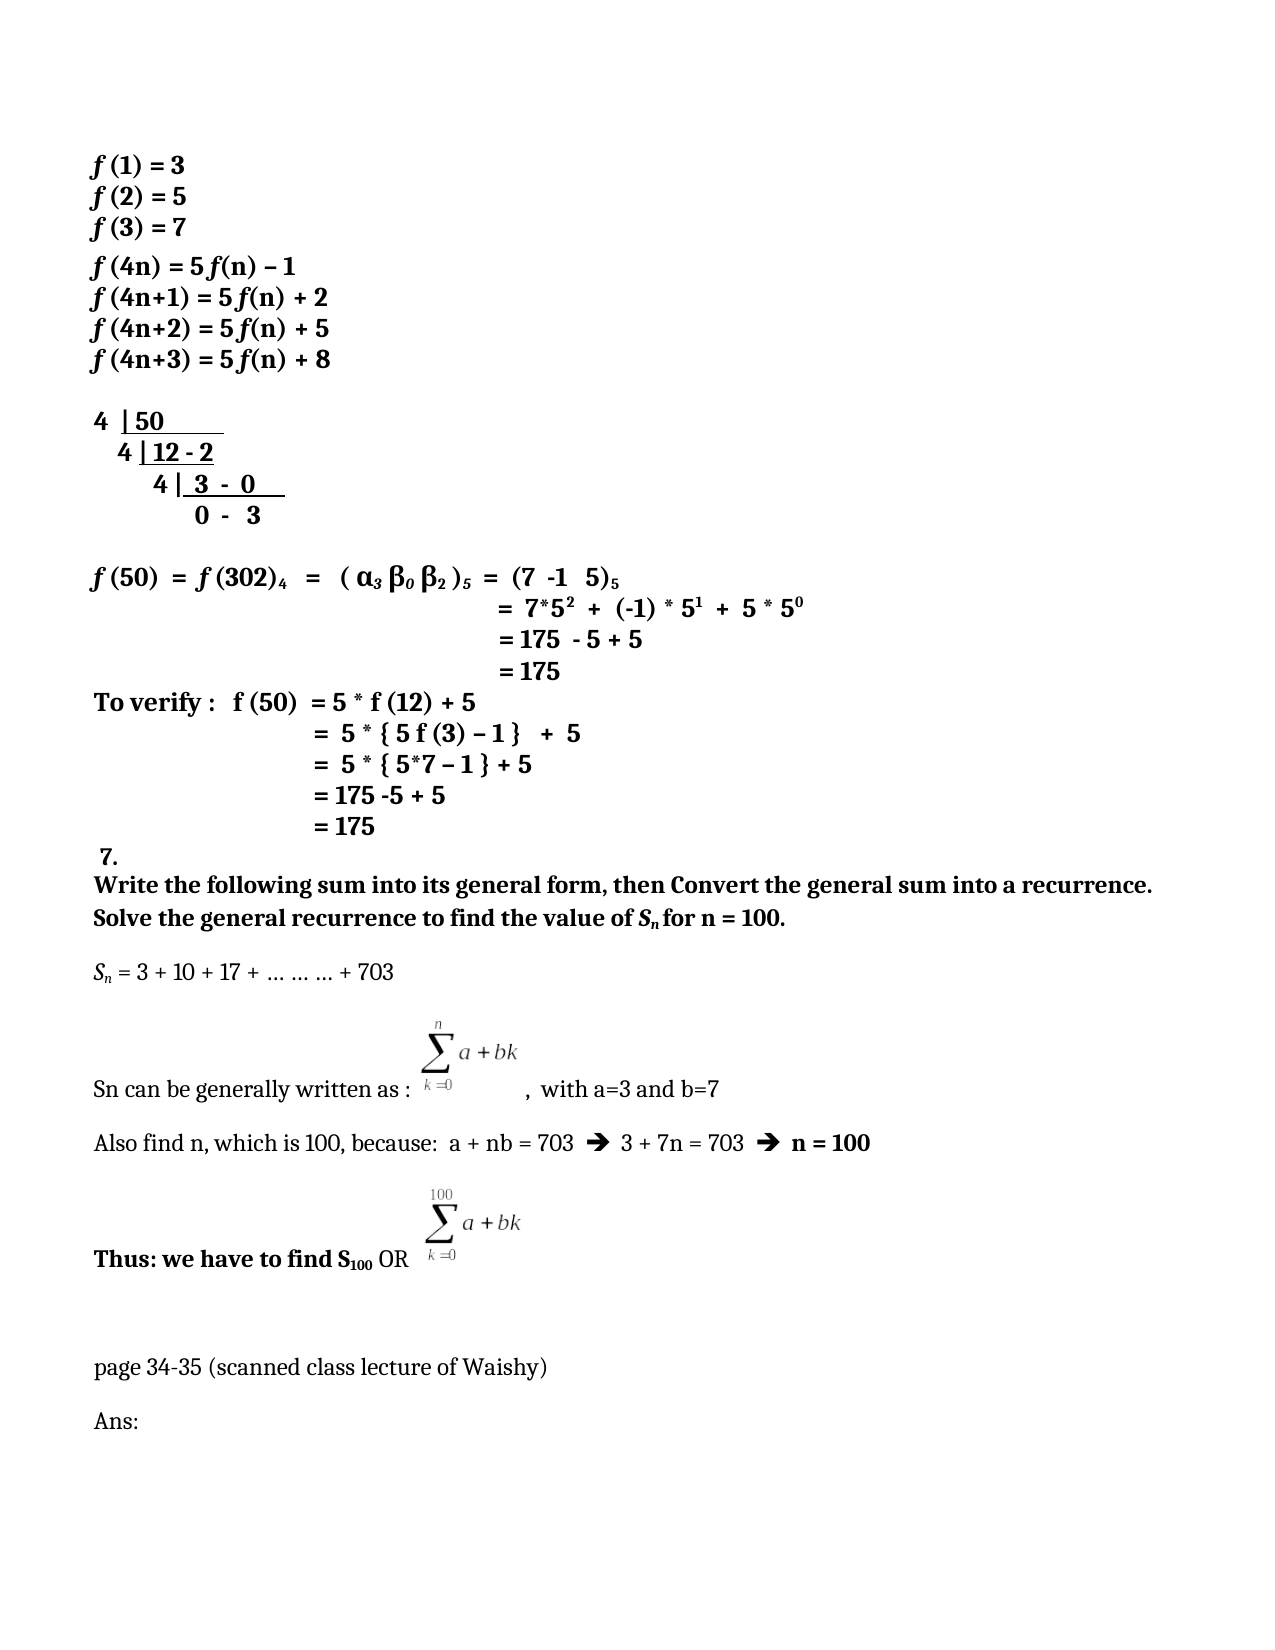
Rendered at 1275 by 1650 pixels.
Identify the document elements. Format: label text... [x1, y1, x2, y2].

text f (4n) = 5 f(n) – 1 [94, 251, 1181, 282]
text Thus: we have to find S100 OR [94, 1182, 1181, 1274]
text Sn can be generally written as : , with a=3 and b=7 [94, 1012, 1181, 1103]
text 0 - 3 [94, 500, 1181, 531]
text 7. [94, 842, 1181, 871]
text To verify : f (50) = 5 * f (12) + 5 [94, 687, 1181, 718]
text f (4n+2) = 5 f(n) + 5 [94, 313, 1181, 344]
text = 5 * { 5*7 – 1 } + 5 [94, 749, 1181, 780]
text = 175 [94, 811, 1181, 842]
text = 7*52 + (-1) * 51 + 5 * 50 [94, 593, 1181, 624]
text f (50) = f (302)4 = ( α3 β0 β2 )5 = (7 -1 5)5 [94, 562, 1181, 593]
text f (1) = 3 [94, 150, 1181, 181]
text 4 | 12 - 2 [94, 437, 1181, 469]
text f (4n+1) = 5 f(n) + 2 [94, 282, 1181, 313]
text Sn = 3 + 10 + 17 + … … … + 703 [94, 958, 1181, 987]
text f (4n+3) = 5 f(n) + 8 [94, 344, 1181, 375]
text 4 | 50 [94, 406, 1181, 437]
text page 34-35 (scanned class lecture of Waishy) [94, 1353, 1181, 1382]
text = 5 * { 5 f (3) – 1 } + 5 [94, 718, 1181, 749]
text = 175 - 5 + 5 [469, 624, 1181, 656]
text Also find n, which is 100, because: a + nb = 703 3 + 7n = 703 n = 100 [94, 1129, 1181, 1157]
text = 175 -5 + 5 [94, 780, 1181, 811]
text Write the following sum into its general form, then Convert the general sum into a recurrence. Solve the general recurrence to find the value of Sn for n = 100. [94, 871, 1181, 933]
text 4 | 3 - 0 [94, 469, 1181, 500]
text f (2) = 5 [94, 181, 1181, 212]
text = 175 [469, 656, 1181, 687]
text f (3) = 7 [94, 212, 1181, 243]
text Ans: 3*101 + 100*101/2 * (7) = 353*101 [94, 1407, 1181, 1436]
